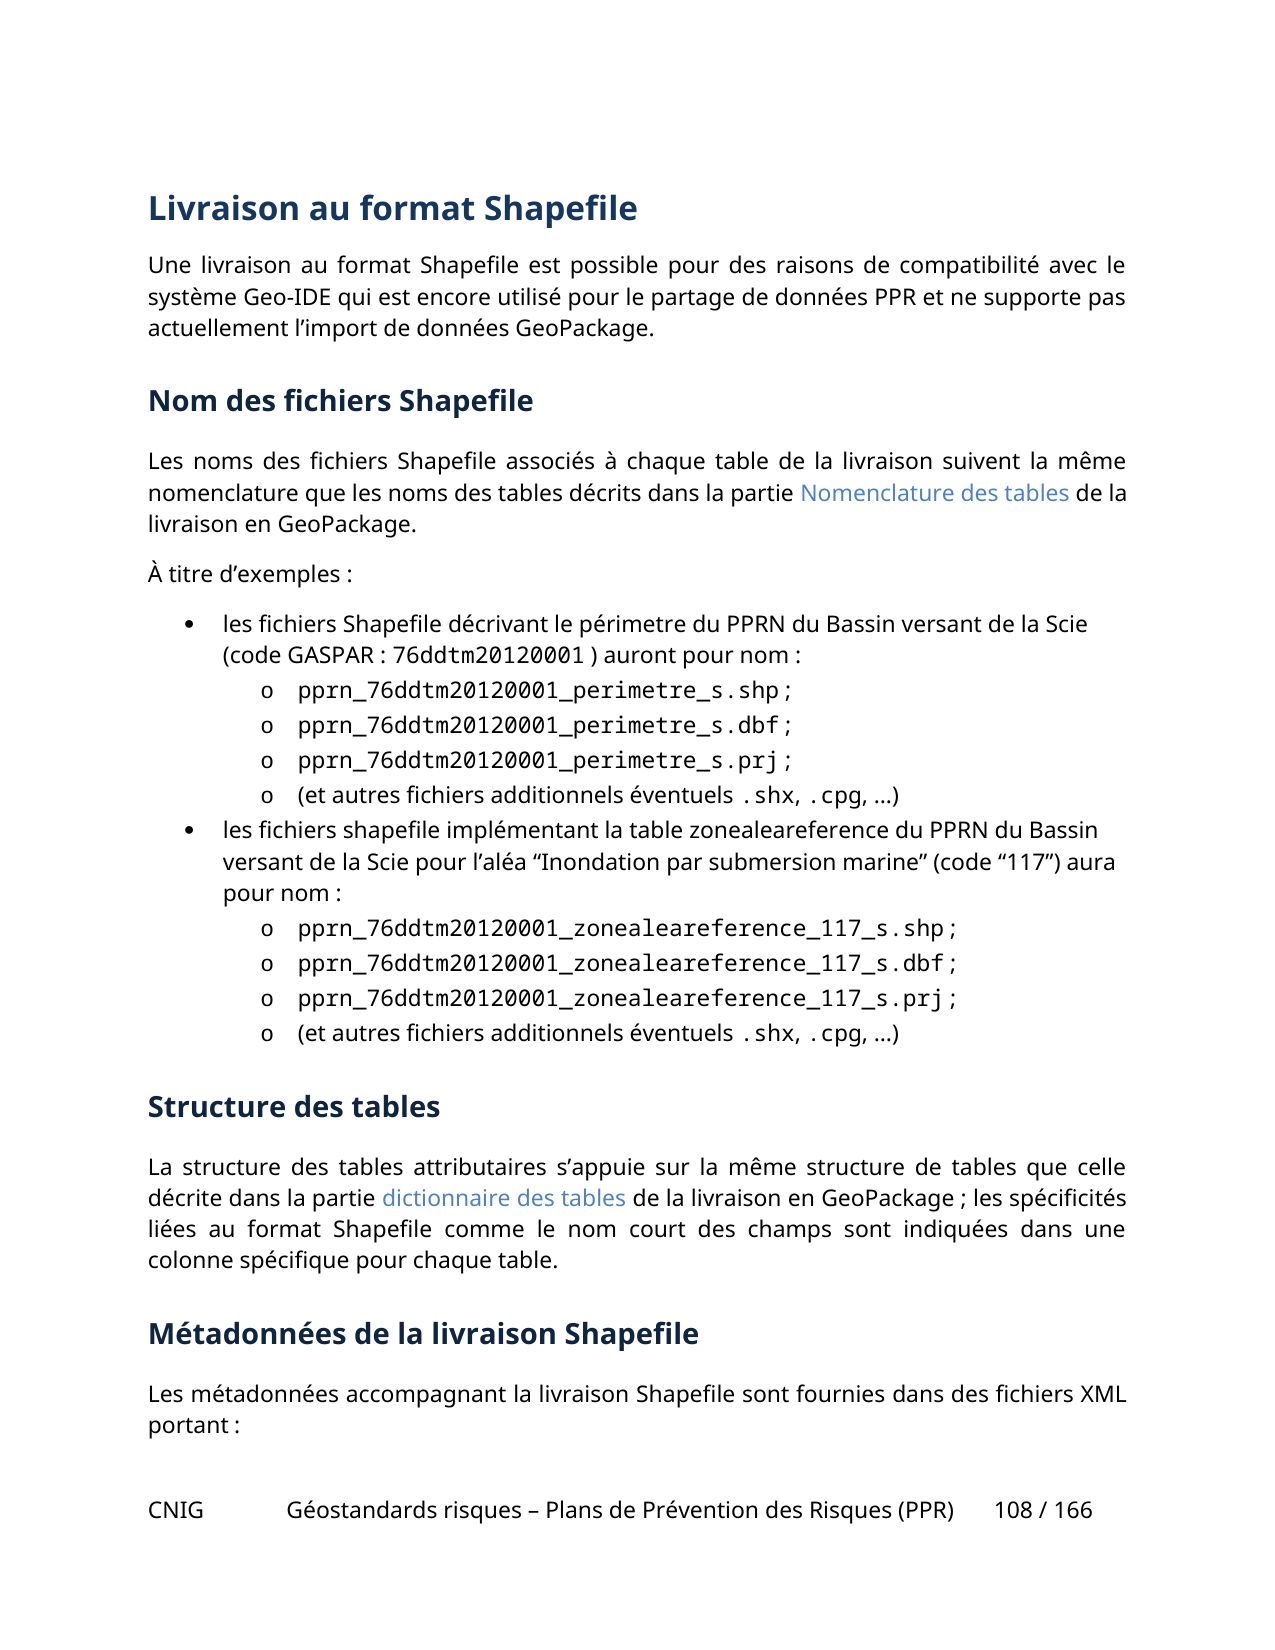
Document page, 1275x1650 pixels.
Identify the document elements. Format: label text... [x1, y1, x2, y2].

list pprn_76ddtm20120001_zonealeareference_117_s.dbf ; [260, 947, 1127, 978]
subtitle Métadonnées de la livraison Shapefile [148, 1313, 1127, 1353]
list (et autres fichiers additionnels éventuels .shx, .cpg, …) [260, 1017, 1127, 1048]
list (et autres fichiers additionnels éventuels .shx, .cpg, …) [260, 779, 1127, 811]
list pprn_76ddtm20120001_perimetre_s.shp ; [260, 674, 1127, 705]
subtitle Livraison au format Shapefile [148, 185, 1127, 231]
text À titre d’exemples : [148, 558, 1127, 589]
subtitle Structure des tables [148, 1086, 1127, 1126]
list pprn_76ddtm20120001_perimetre_s.prj ; [260, 744, 1127, 776]
subtitle Nom des fichiers Shapefile [148, 381, 1127, 420]
text La structure des tables attributaires s’appuie sur la même structure de tables que celle décrite dans la partie dictionnaire des tables de la livraison en GeoPackage ; les spécificités liées au format Shapefile comme le nom court des champs sont indiquées dans une colonne spécifique pour chaque table. [148, 1151, 1127, 1276]
list les fichiers shapefile implémentant la table zonealeareference du PPRN du Bassin versant de la Scie pour l’aléa “Inondation par submersion marine” (code “117”) aura pour nom : [185, 814, 1127, 908]
list pprn_76ddtm20120001_zonealeareference_117_s.prj ; [260, 982, 1127, 1013]
text Une livraison au format Shapefile est possible pour des raisons de compatibilité avec le système Geo-IDE qui est encore utilisé pour le partage de données PPR et ne supporte pas actuellement l’import de données GeoPackage. [148, 249, 1127, 343]
text Les métadonnées accompagnant la livraison Shapefile sont fournies dans des fichiers XML portant : [148, 1378, 1127, 1440]
text Les noms des fichiers Shapefile associés à chaque table de la livraison suivent la même nomenclature que les noms des tables décrits dans la partie Nomenclature des tables de la livraison en GeoPackage. [148, 445, 1127, 539]
list pprn_76ddtm20120001_zonealeareference_117_s.shp ; [260, 912, 1127, 943]
list pprn_76ddtm20120001_perimetre_s.dbf ; [260, 709, 1127, 740]
list les fichiers Shapefile décrivant le périmetre du PPRN du Bassin versant de la Scie (code GASPAR : 76ddtm20120001 ) auront pour nom : [185, 608, 1127, 670]
